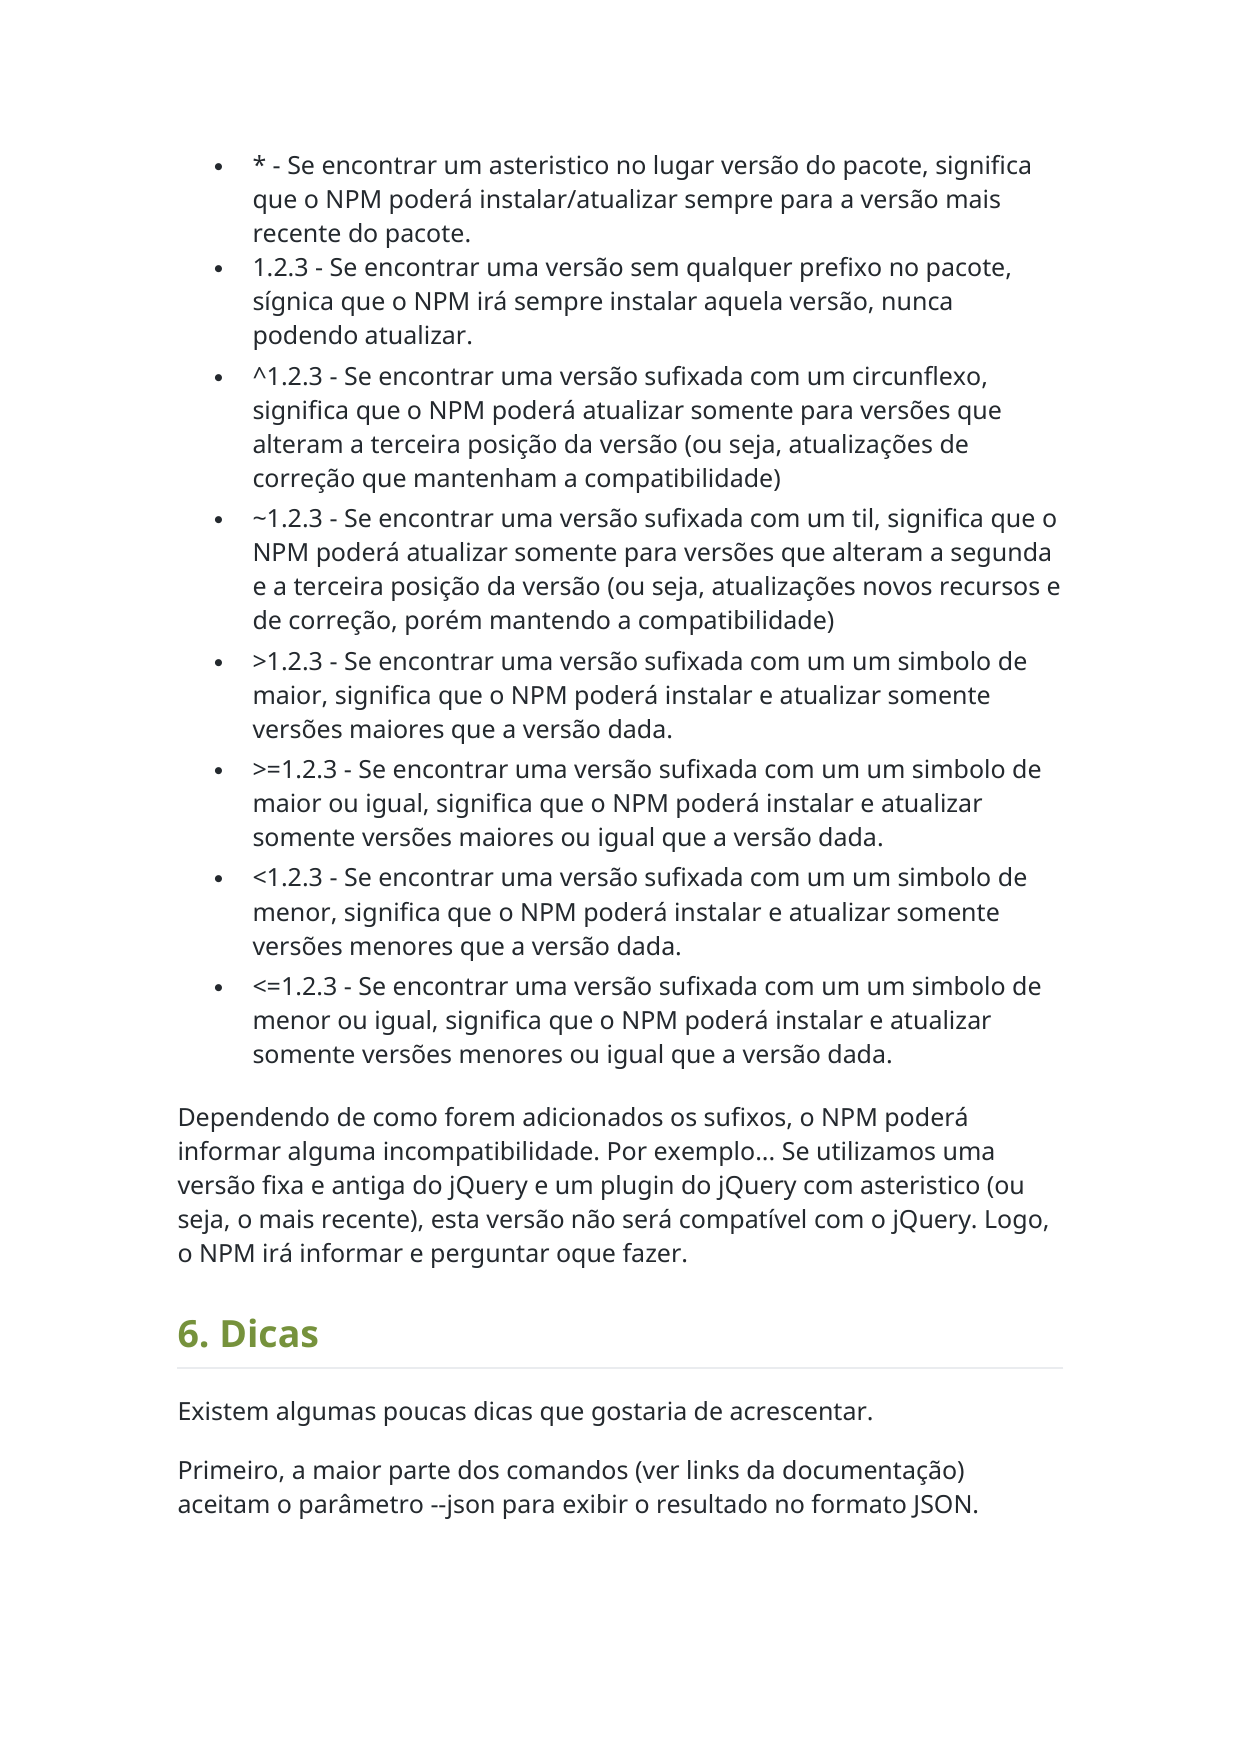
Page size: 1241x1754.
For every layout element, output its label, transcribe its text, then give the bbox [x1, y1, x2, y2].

text 6. Dicas [177, 1308, 1063, 1367]
list 1.2.3 - Se encontrar uma versão sem qualquer prefixo no pacote, sígnica que o NPM irá sempre instalar aquela versão, nunca podendo atualizar. [215, 250, 1063, 352]
list >=1.2.3 - Se encontrar uma versão sufixada com um um simbolo de maior ou igual, significa que o NPM poderá instalar e atualizar somente versões maiores ou igual que a versão dada. [215, 752, 1063, 854]
list <=1.2.3 - Se encontrar uma versão sufixada com um um simbolo de menor ou igual, significa que o NPM poderá instalar e atualizar somente versões menores ou igual que a versão dada. [215, 968, 1063, 1071]
text Dependendo de como forem adicionados os sufixos, o NPM poderá informar alguma incompatibilidade. Por exemplo... Se utilizamos uma versão fixa e antiga do jQuery e um plugin do jQuery com asteristico (ou seja, o mais recente), esta versão não será compatível com o jQuery. Logo, o NPM irá informar e perguntar oque fazer. [177, 1100, 1063, 1270]
list * - Se encontrar um asteristico no lugar versão do pacote, significa que o NPM poderá instalar/atualizar sempre para a versão mais recente do pacote. [215, 148, 1063, 250]
list <1.2.3 - Se encontrar uma versão sufixada com um um simbolo de menor, significa que o NPM poderá instalar e atualizar somente versões menores que a versão dada. [215, 860, 1063, 962]
text Existem algumas poucas dicas que gostaria de acrescentar. [177, 1394, 1063, 1428]
list ~1.2.3 - Se encontrar uma versão sufixada com um til, significa que o NPM poderá atualizar somente para versões que alteram a segunda e a terceira posição da versão (ou seja, atualizações novos recursos e de correção, porém mantendo a compatibilidade) [215, 501, 1063, 637]
list ^1.2.3 - Se encontrar uma versão sufixada com um circunflexo, significa que o NPM poderá atualizar somente para versões que alteram a terceira posição da versão (ou seja, atualizações de correção que mantenham a compatibilidade) [215, 358, 1063, 494]
list >1.2.3 - Se encontrar uma versão sufixada com um um simbolo de maior, significa que o NPM poderá instalar e atualizar somente versões maiores que a versão dada. [215, 643, 1063, 745]
text Primeiro, a maior parte dos comandos (ver links da documentação) aceitam o parâmetro --json para exibir o resultado no formato JSON. [177, 1453, 1063, 1521]
